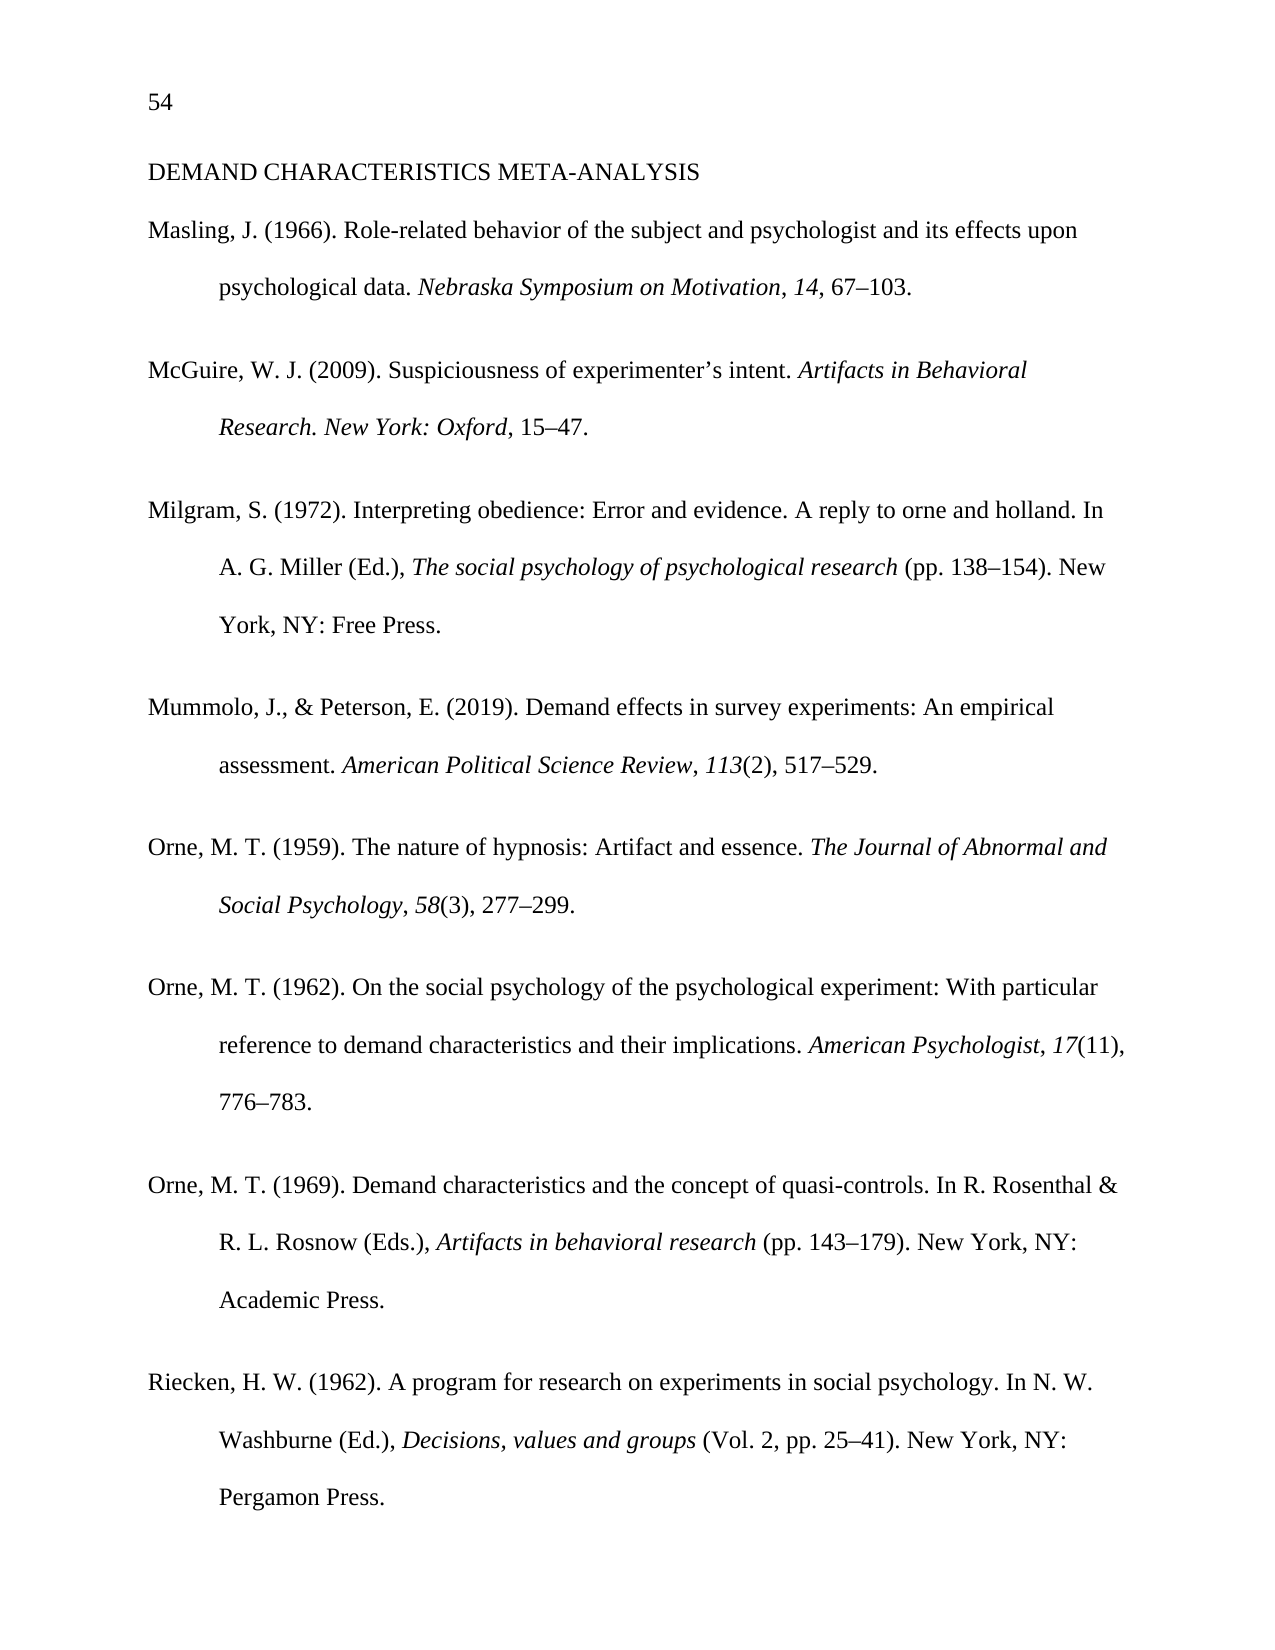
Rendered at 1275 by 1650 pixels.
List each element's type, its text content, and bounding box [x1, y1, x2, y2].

text McGuire, W. J. (2009). Suspiciousness of experimenter’s intent. Artifacts in Behavioral Research. New York: Oxford, 15–47. [148, 355, 1127, 441]
text Orne, M. T. (1959). The nature of hypnosis: Artifact and essence. The Journal of Abnormal and Social Psychology, 58(3), 277–299. [148, 832, 1127, 919]
text Milgram, S. (1972). Interpreting obedience: Error and evidence. A reply to orne and holland. In A. G. Miller (Ed.), The social psychology of psychological research (pp. 138–154). New York, NY: Free Press. [148, 495, 1127, 639]
text Orne, M. T. (1969). Demand characteristics and the concept of quasi-controls. In R. Rosenthal & R. L. Rosnow (Eds.), Artifacts in behavioral research (pp. 143–179). New York, NY: Academic Press. [148, 1170, 1127, 1314]
text Orne, M. T. (1962). On the social psychology of the psychological experiment: With particular reference to demand characteristics and their implications. American Psychologist, 17(11), 776–783. [148, 972, 1127, 1116]
text Riecken, H. W. (1962). A program for research on experiments in social psychology. In N. W. Washburne (Ed.), Decisions, values and groups (Vol. 2, pp. 25–41). New York, NY: Pergamon Press. [148, 1367, 1127, 1511]
text Mummolo, J., & Peterson, E. (2019). Demand effects in survey experiments: An empirical assessment. American Political Science Review, 113(2), 517–529. [148, 692, 1127, 779]
text Masling, J. (1966). Role-related behavior of the subject and psychologist and its effects upon psychological data. Nebraska Symposium on Motivation, 14, 67–103. [148, 215, 1127, 301]
